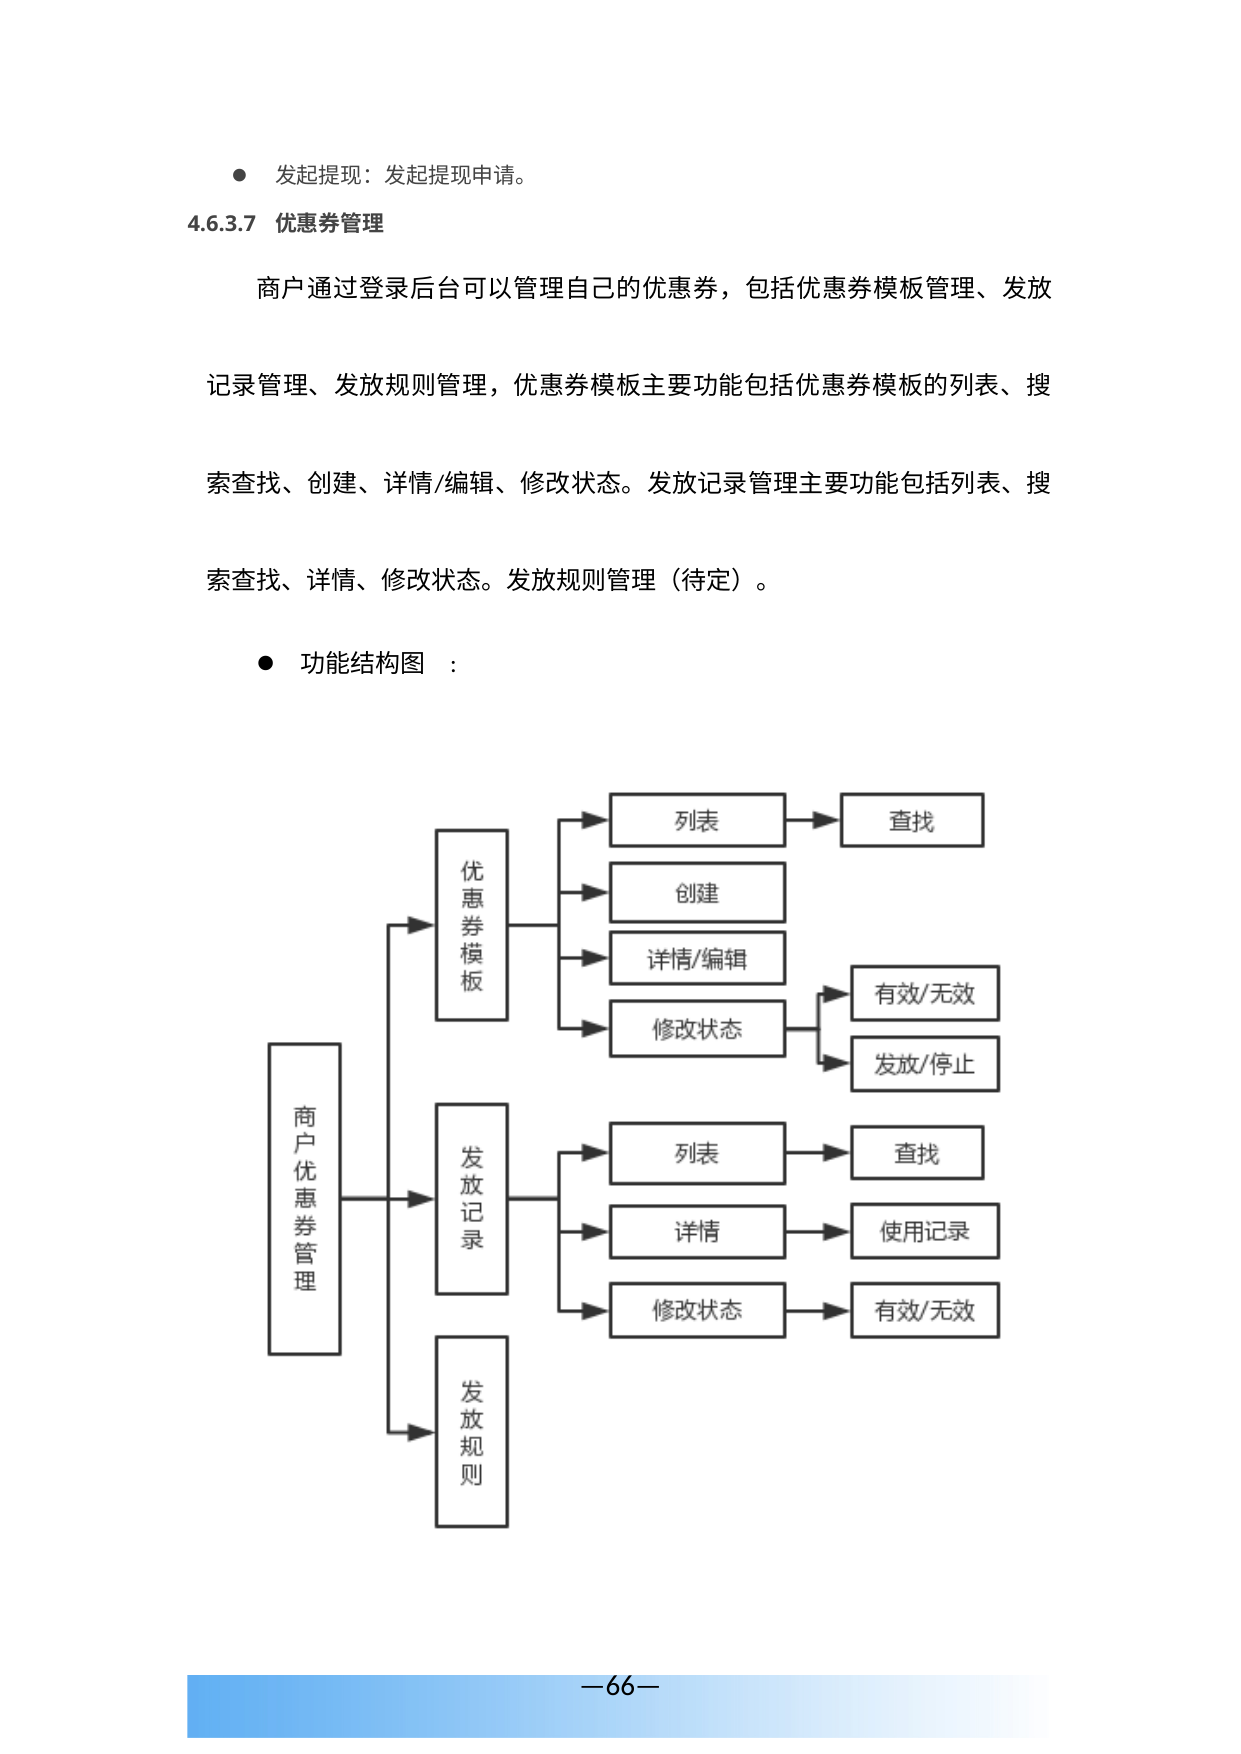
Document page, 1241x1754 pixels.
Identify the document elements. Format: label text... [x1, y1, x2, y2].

subtitle 优惠券管理 [187, 206, 1053, 238]
picture [187, 1675, 1050, 1738]
text 商户通过登录后台可以管理自己的优惠券，包括优惠券模板管理、发放记录管理、发放规则管理，优惠券模板主要功能包括优惠券模板的列表、搜索查找、创建、详情/编辑、修改状态。发放记录管理主要功能包括列表、搜索查找、详情、修改状态。发放规则管理（待定）。 [206, 254, 1053, 611]
picture [609, 1685, 616, 1693]
picture [187, 712, 1053, 1582]
picture [624, 1685, 631, 1693]
list 发起提现：发起提现申请。 [231, 157, 1053, 190]
list 功能结构图 : [256, 629, 1053, 694]
